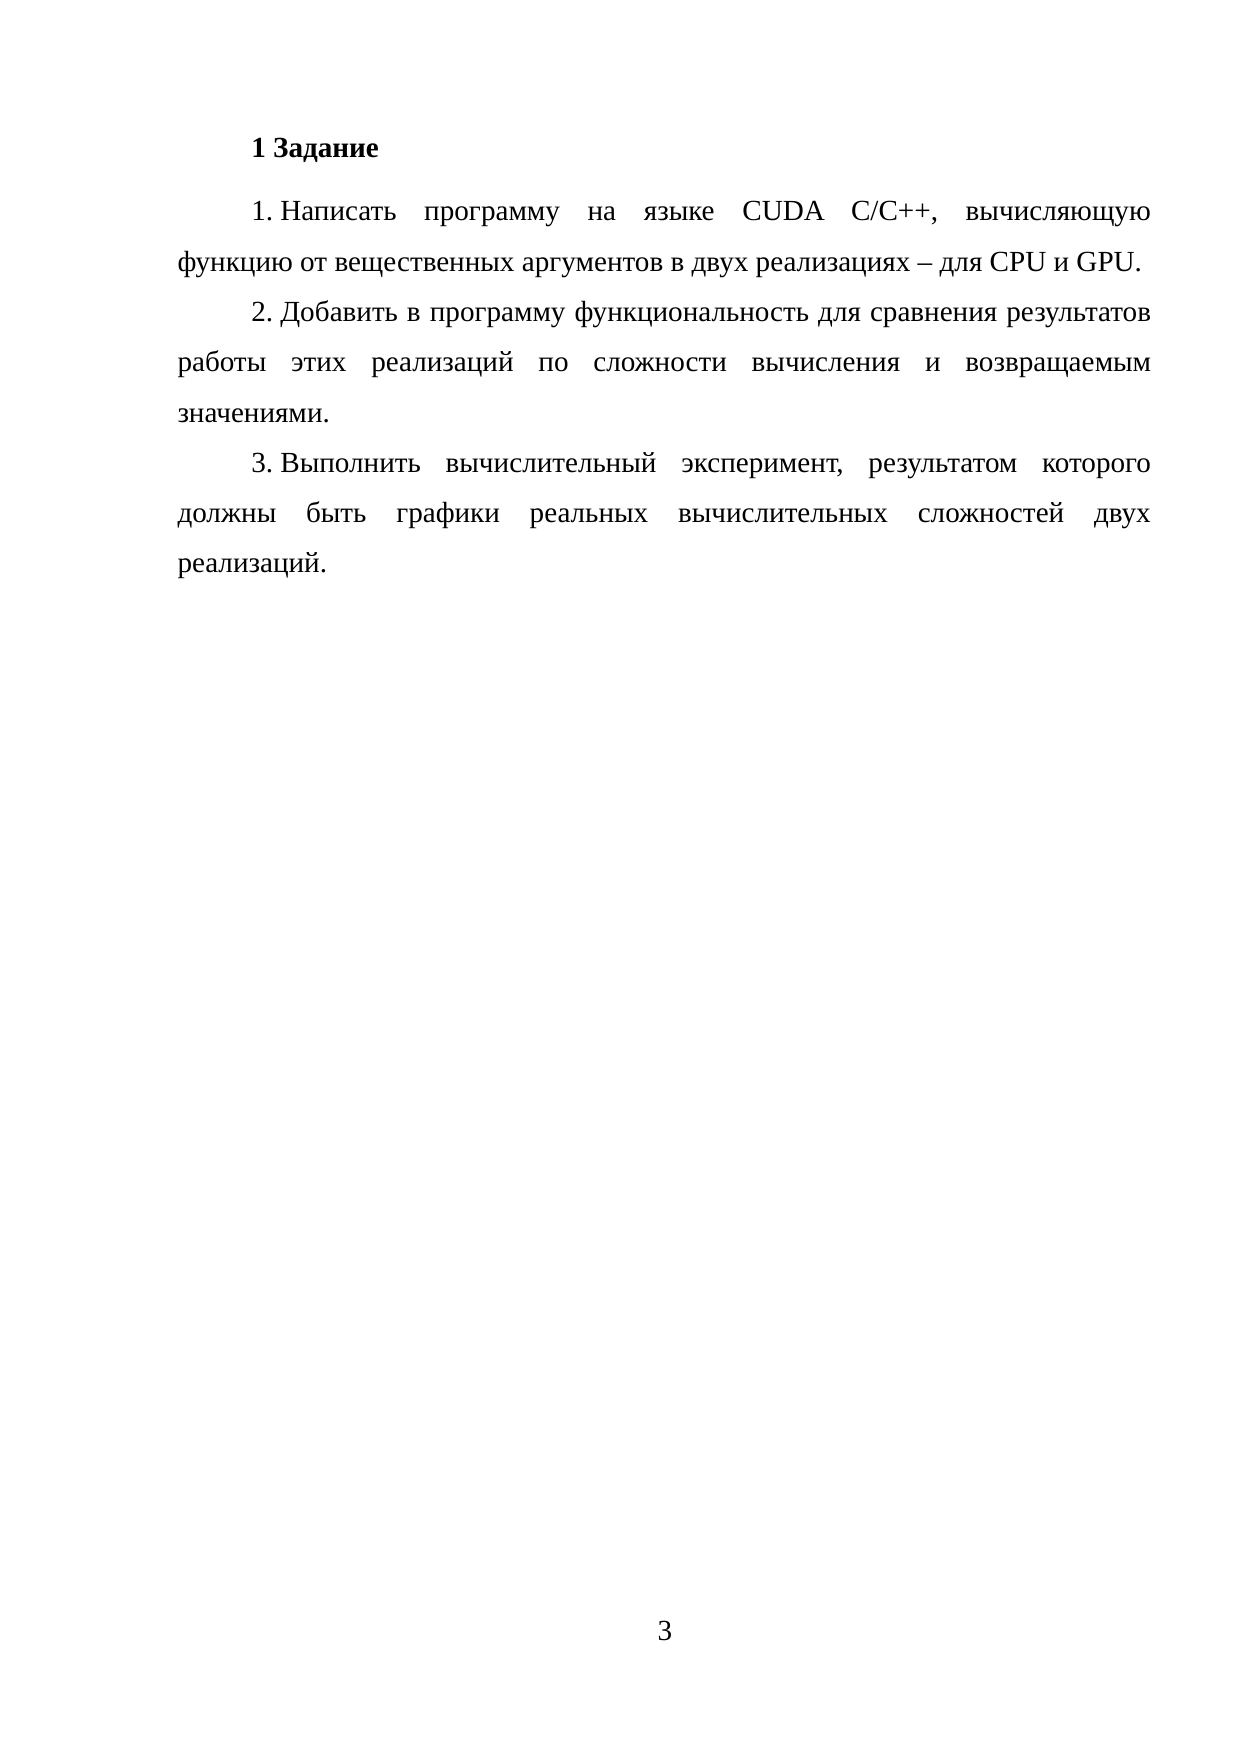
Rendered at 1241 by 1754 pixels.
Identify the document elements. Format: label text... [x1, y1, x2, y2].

list Добавить в программу функциональность для сравнения результатов работы этих реализаций по сложности вычисления и возвращаемым значениями. [177, 294, 1152, 428]
list Написать программу на языке CUDA C/C++, вычисляющую функцию от вещественных аргументов в двух реализациях – для CPU и GPU. [177, 193, 1152, 277]
list Выполнить вычислительный эксперимент, результатом которого должны быть графики реальных вычислительных сложностей двух реализаций. [177, 445, 1152, 579]
subtitle 1 Задание [177, 131, 1152, 164]
